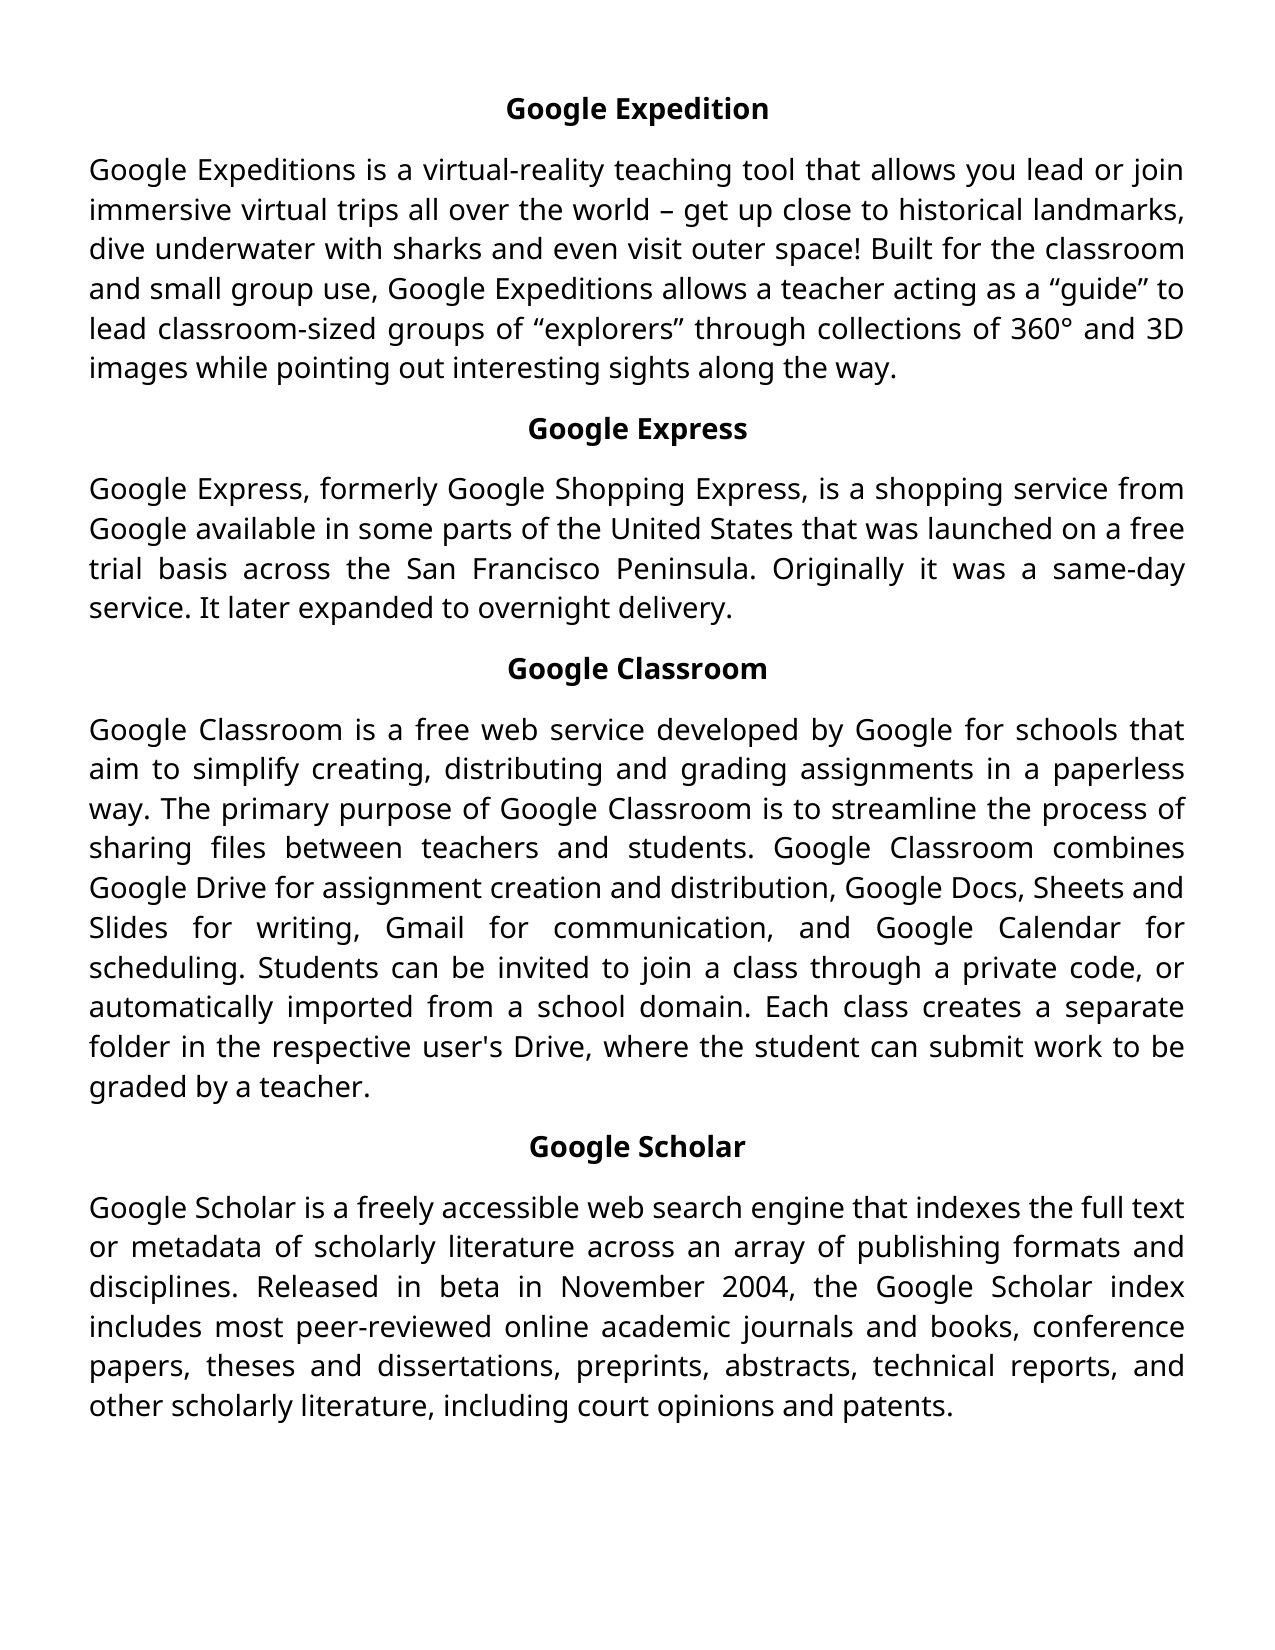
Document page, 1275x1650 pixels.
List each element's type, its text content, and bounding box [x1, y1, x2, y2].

text Google Scholar [89, 1126, 1186, 1166]
text Google Expedition [89, 89, 1186, 128]
text Google Scholar is a freely accessible web search engine that indexes the full text or metadata of scholarly literature across an array of publishing formats and disciplines. Released in beta in November 2004, the Google Scholar index includes most peer-reviewed online academic journals and books, conference papers, theses and dissertations, preprints, abstracts, technical reports, and other scholarly literature, including court opinions and patents. [89, 1187, 1186, 1425]
text Google Expeditions is a virtual-reality teaching tool that allows you lead or join immersive virtual trips all over the world – get up close to historical landmarks, dive underwater with sharks and even visit outer space! Built for the classroom and small group use, Google Expeditions allows a teacher acting as a “guide” to lead classroom-sized groups of “explorers” through collections of 360° and 3D images while pointing out interesting sights along the way. [89, 149, 1186, 387]
text Google Classroom [89, 648, 1186, 688]
text Google Express, formerly Google Shopping Express, is a shopping service from Google available in some parts of the United States that was launched on a free trial basis across the San Francisco Peninsula. Originally it was a same-day service. It later expanded to overnight delivery. [89, 469, 1186, 627]
text Google Classroom is a free web service developed by Google for schools that aim to simplify creating, distributing and grading assignments in a paperless way. The primary purpose of Google Classroom is to streamline the process of sharing files between teachers and students. Google Classroom combines Google Drive for assignment creation and distribution, Google Docs, Sheets and Slides for writing, Gmail for communication, and Google Calendar for scheduling. Students can be invited to join a class through a private code, or automatically imported from a school domain. Each class creates a separate folder in the respective user's Drive, where the student can submit work to be graded by a teacher. [89, 709, 1186, 1106]
text Google Express [89, 408, 1186, 448]
